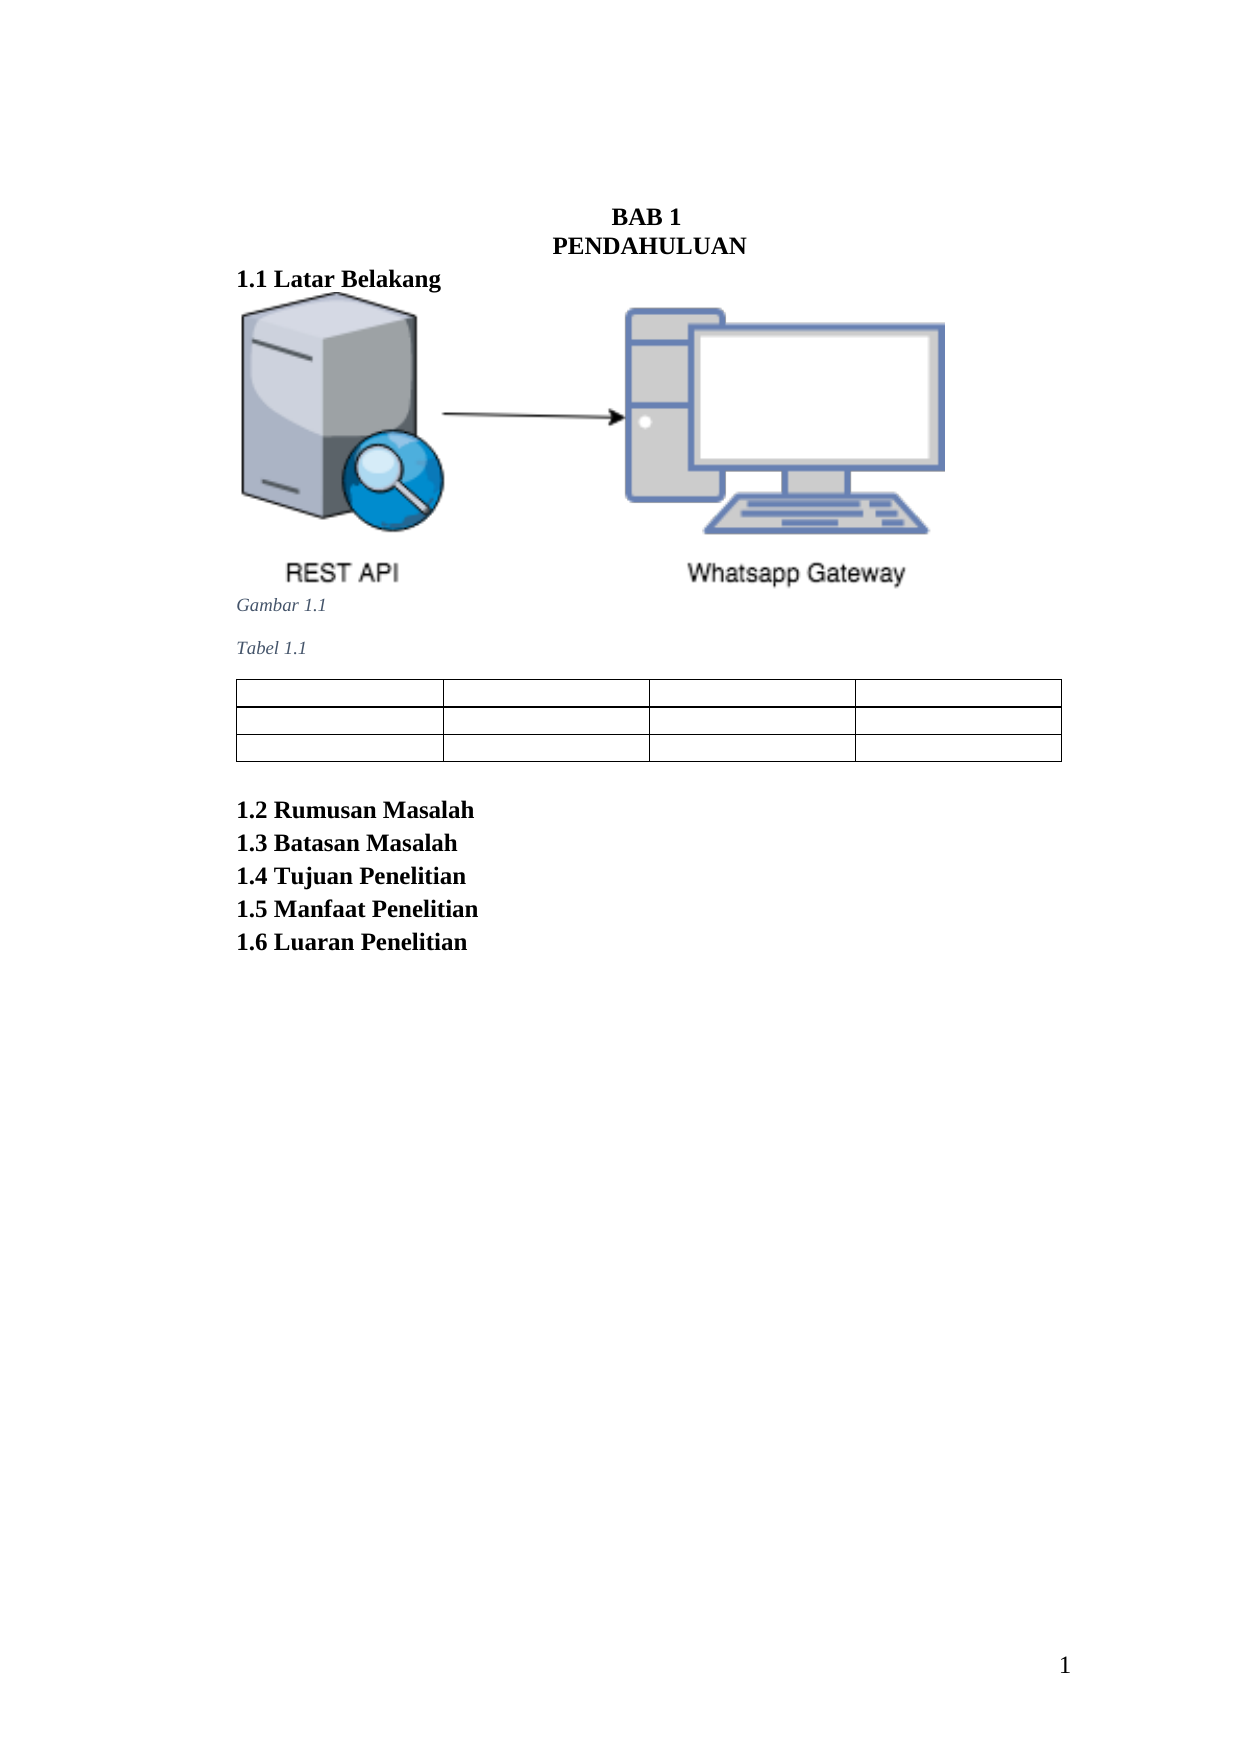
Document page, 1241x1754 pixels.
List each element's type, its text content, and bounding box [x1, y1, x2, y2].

table_header [444, 680, 649, 706]
table_cell [856, 735, 1061, 761]
subtitle Luaran Penelitian [236, 927, 1063, 956]
subtitle Batasan Masalah [236, 828, 1063, 857]
table_header [237, 680, 443, 706]
table_cell [650, 735, 855, 761]
table_cell [444, 708, 649, 734]
subtitle Latar Belakang [236, 264, 1063, 293]
subtitle Rumusan Masalah [236, 795, 1063, 824]
picture [236, 292, 945, 595]
table_cell [237, 708, 443, 734]
table_cell [237, 735, 443, 761]
table_header [650, 680, 855, 706]
table_header [856, 680, 1061, 706]
table_cell [650, 708, 855, 734]
table_cell [444, 735, 649, 761]
subtitle PENDAHULUAN [236, 202, 1063, 260]
table_cell [856, 708, 1061, 734]
subtitle Tujuan Penelitian [236, 861, 1063, 890]
subtitle Manfaat Penelitian [236, 894, 1063, 923]
